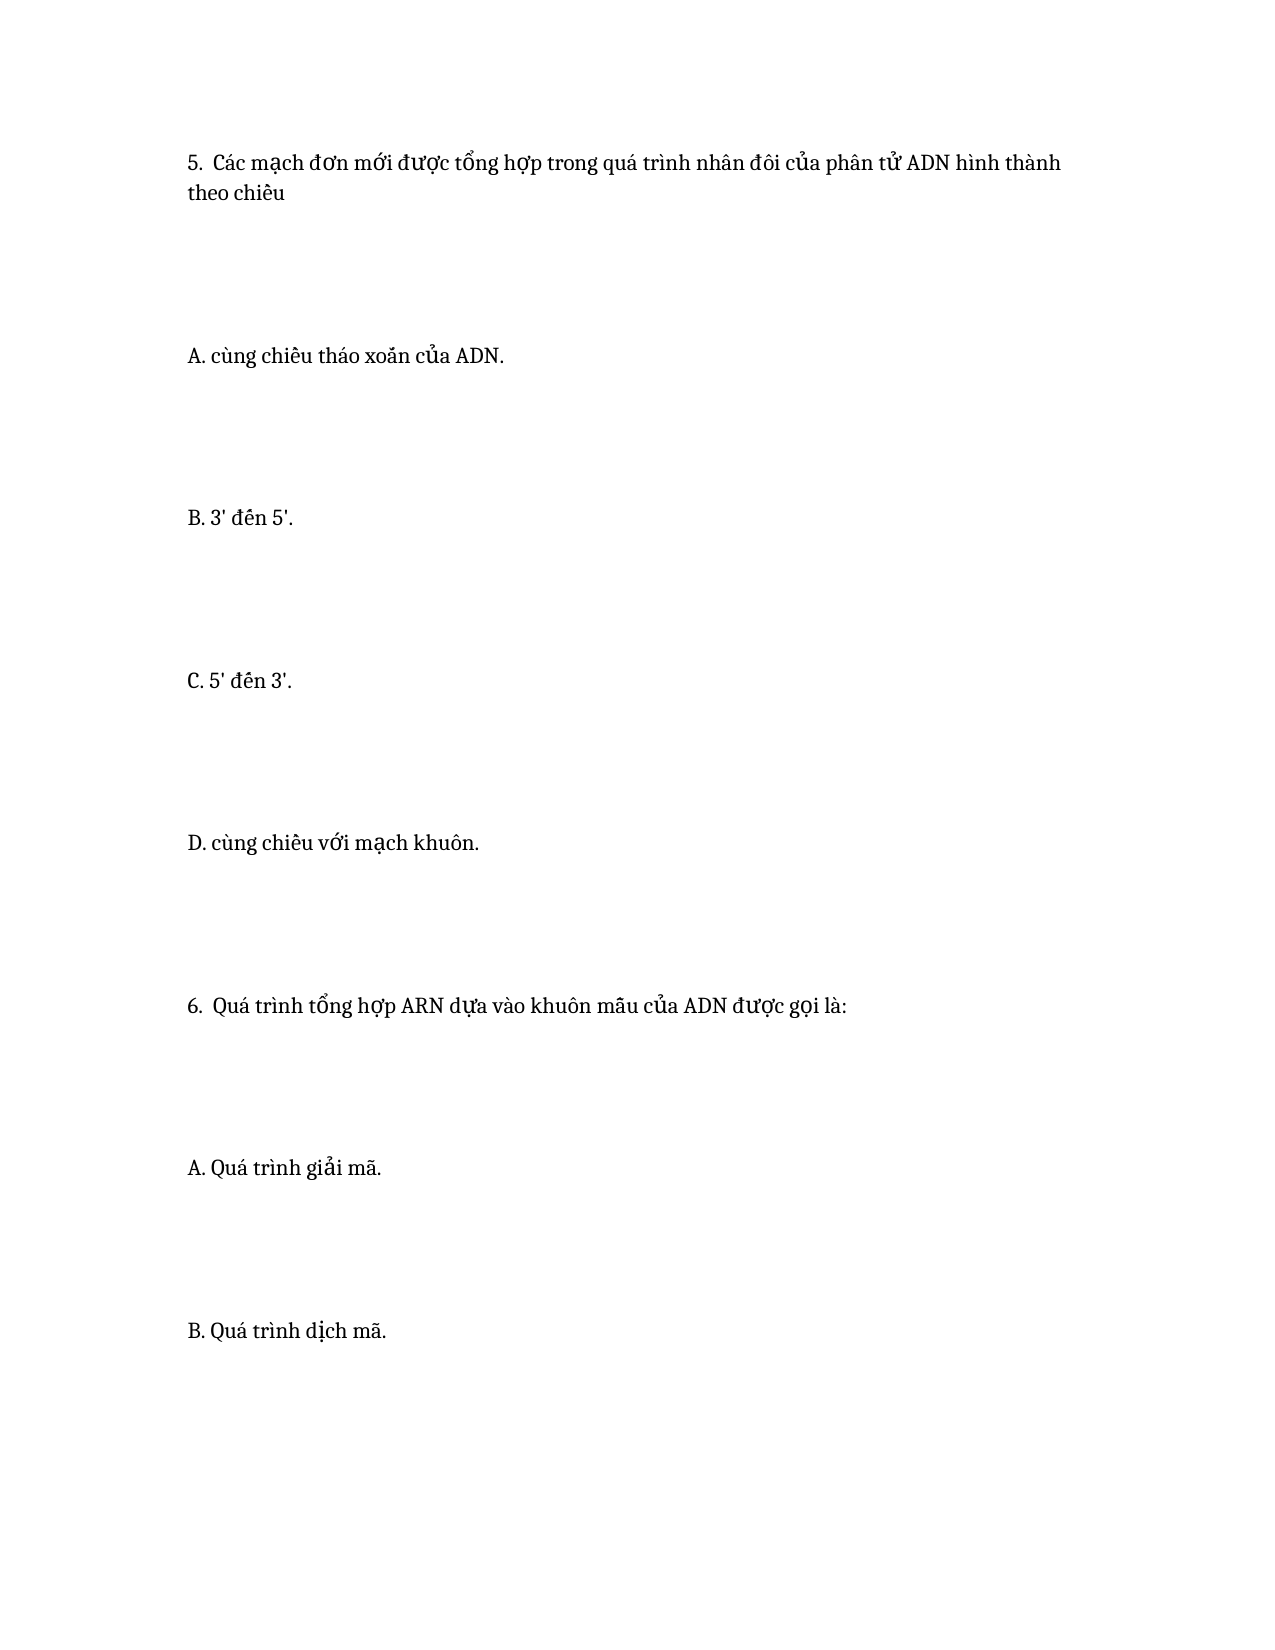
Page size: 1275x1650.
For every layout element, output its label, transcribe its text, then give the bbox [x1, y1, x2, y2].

text B. Quá trình dịch mã. [187, 1318, 1087, 1374]
text B. 3' đến 5'. [187, 505, 1087, 562]
text 6. Quá trình tổng hợp ARN dựa vào khuôn mẫu của ADN được gọi là: [187, 993, 1087, 1049]
text D. cùng chiều với mạch khuôn. [187, 830, 1087, 887]
text 5. Các mạch đơn mới được tổng hợp trong quá trình nhân đôi của phân tử ADN hình thành theo chiều [187, 150, 1087, 237]
text A. Quá trình giải mã. [187, 1155, 1087, 1212]
text A. cùng chiều tháo xoắn của ADN. [187, 343, 1087, 399]
text C. 5' đến 3'. [187, 668, 1087, 724]
